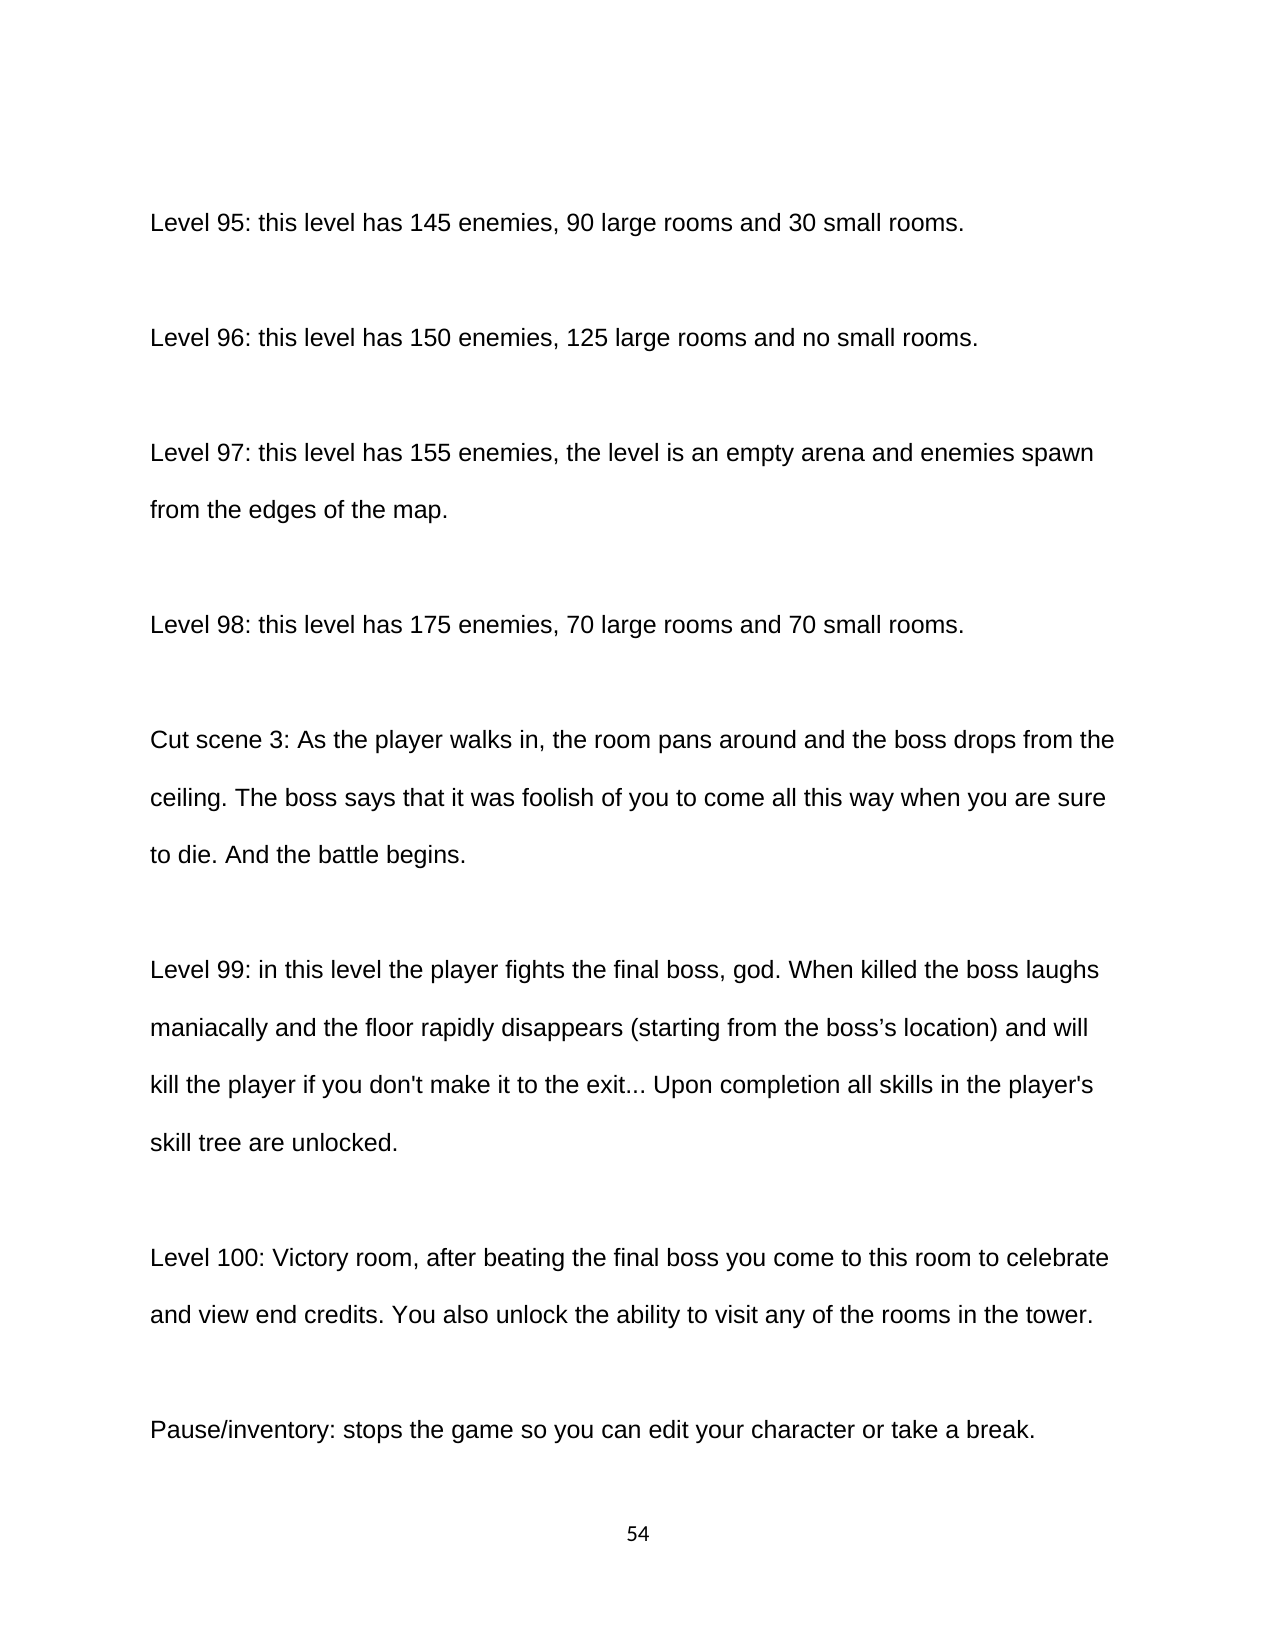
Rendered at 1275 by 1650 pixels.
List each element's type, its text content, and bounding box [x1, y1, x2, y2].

text Pause/inventory: stops the game so you can edit your character or take a break. [150, 1415, 1125, 1444]
text Level 100: Victory room, after beating the final boss you come to this room to celebrate and view end credits. You also unlock the ability to visit any of the rooms in the tower. [150, 1242, 1125, 1329]
text Level 97: this level has 155 enemies, the level is an empty arena and enemies spawn from the edges of the map. [150, 437, 1125, 524]
text Cut scene 3: As the player walks in, the room pans around and the boss drops from the ceiling. The boss says that it was foolish of you to come all this way when you are sure to die. And the battle begins. [150, 725, 1125, 869]
text Level 95: this level has 145 enemies, 90 large rooms and 30 small rooms. [150, 207, 1125, 236]
text Level 99: in this level the player fights the final boss, god. When killed the boss laughs maniacally and the floor rapidly disappears (starting from the boss’s location) and will kill the player if you don't make it to the exit... Upon completion all skills in the player's skill tree are unlocked. [150, 955, 1125, 1156]
text Level 96: this level has 150 enemies, 125 large rooms and no small rooms. [150, 322, 1125, 351]
text Level 98: this level has 175 enemies, 70 large rooms and 70 small rooms. [150, 610, 1125, 639]
